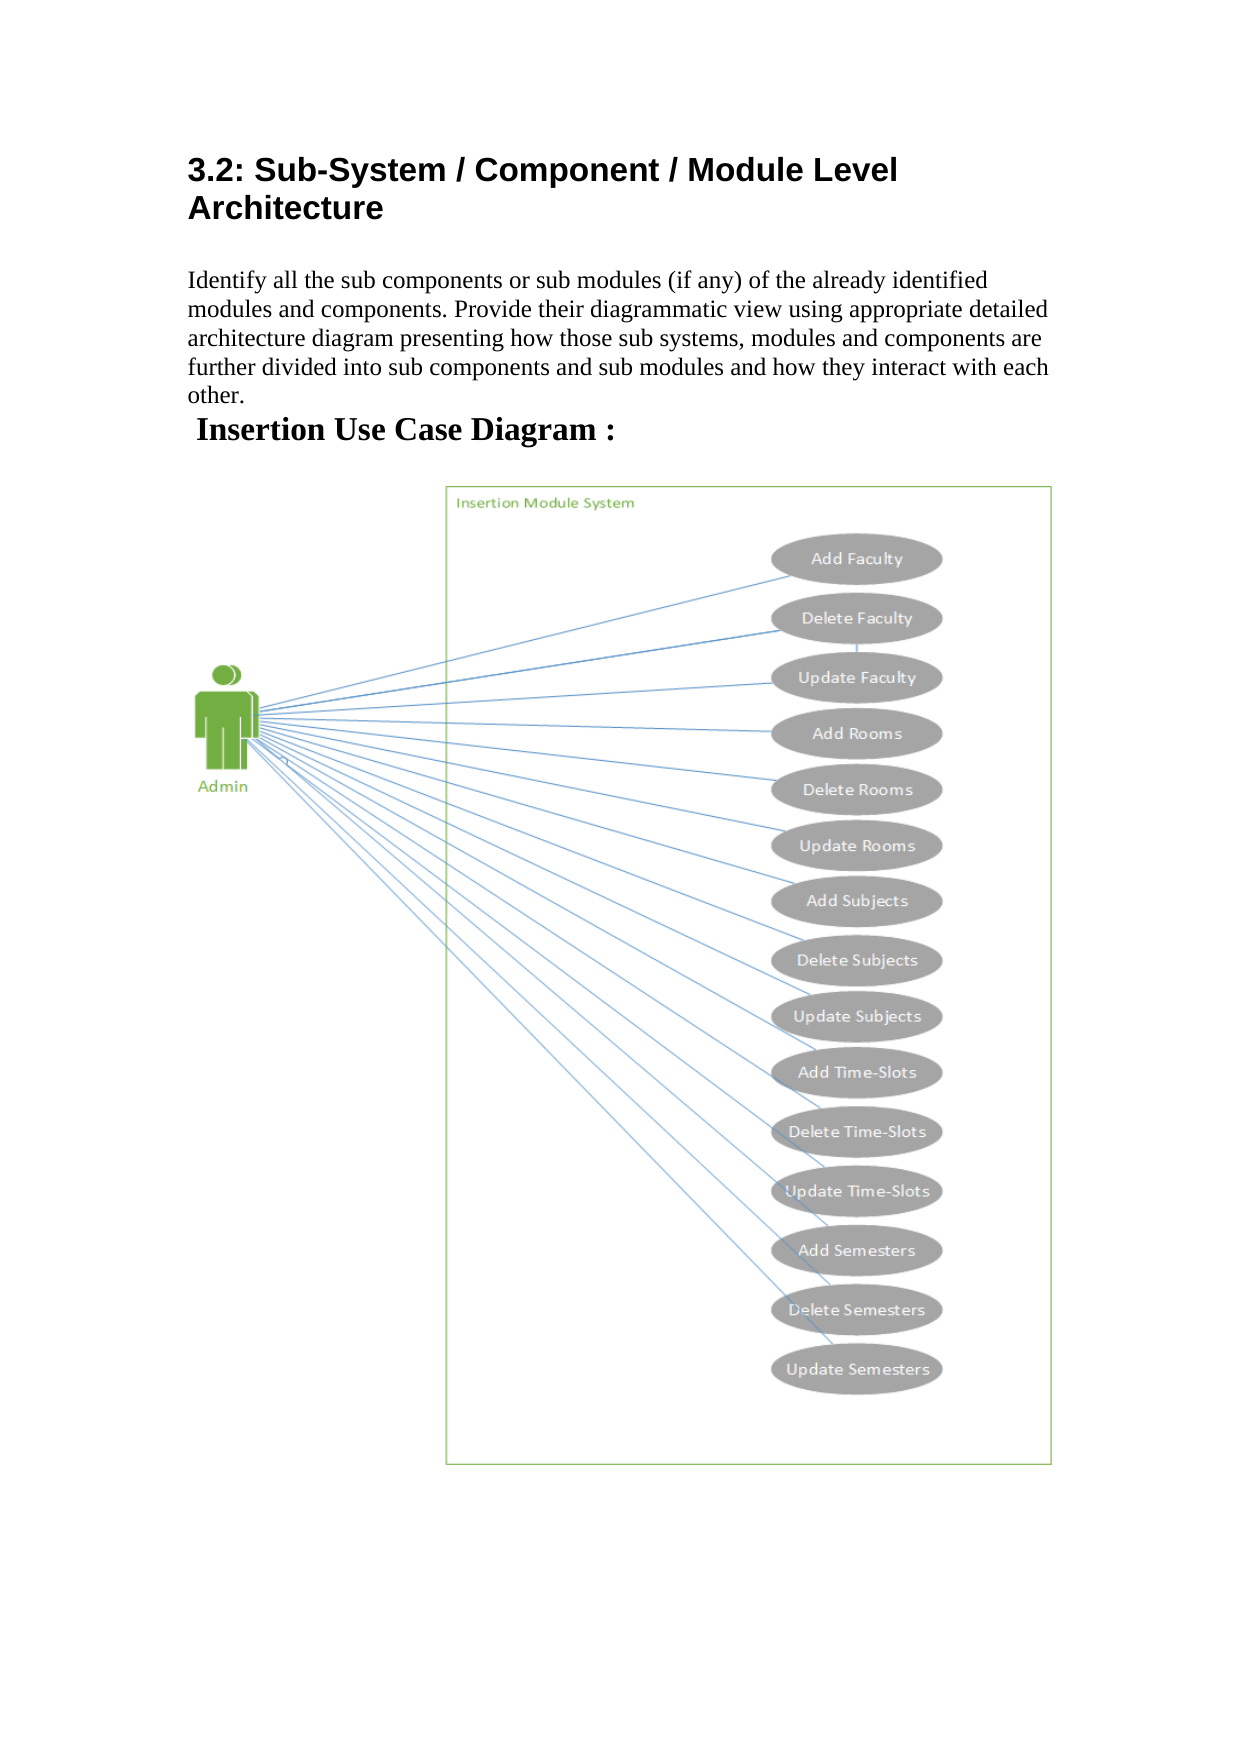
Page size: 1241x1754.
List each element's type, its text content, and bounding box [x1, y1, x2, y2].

picture [187, 485, 1053, 1466]
text Identify all the sub components or sub modules (if any) of the already identified modules and components. Provide their diagrammatic view using appropriate detailed architecture diagram presenting how those sub systems, modules and components are further divided into sub components and sub modules and how they interact with each other. [187, 265, 1053, 409]
text Insertion Use Case Diagram : [187, 409, 1053, 447]
text 3.2: Sub-System / Component / Module Level Architecture [187, 150, 1053, 227]
